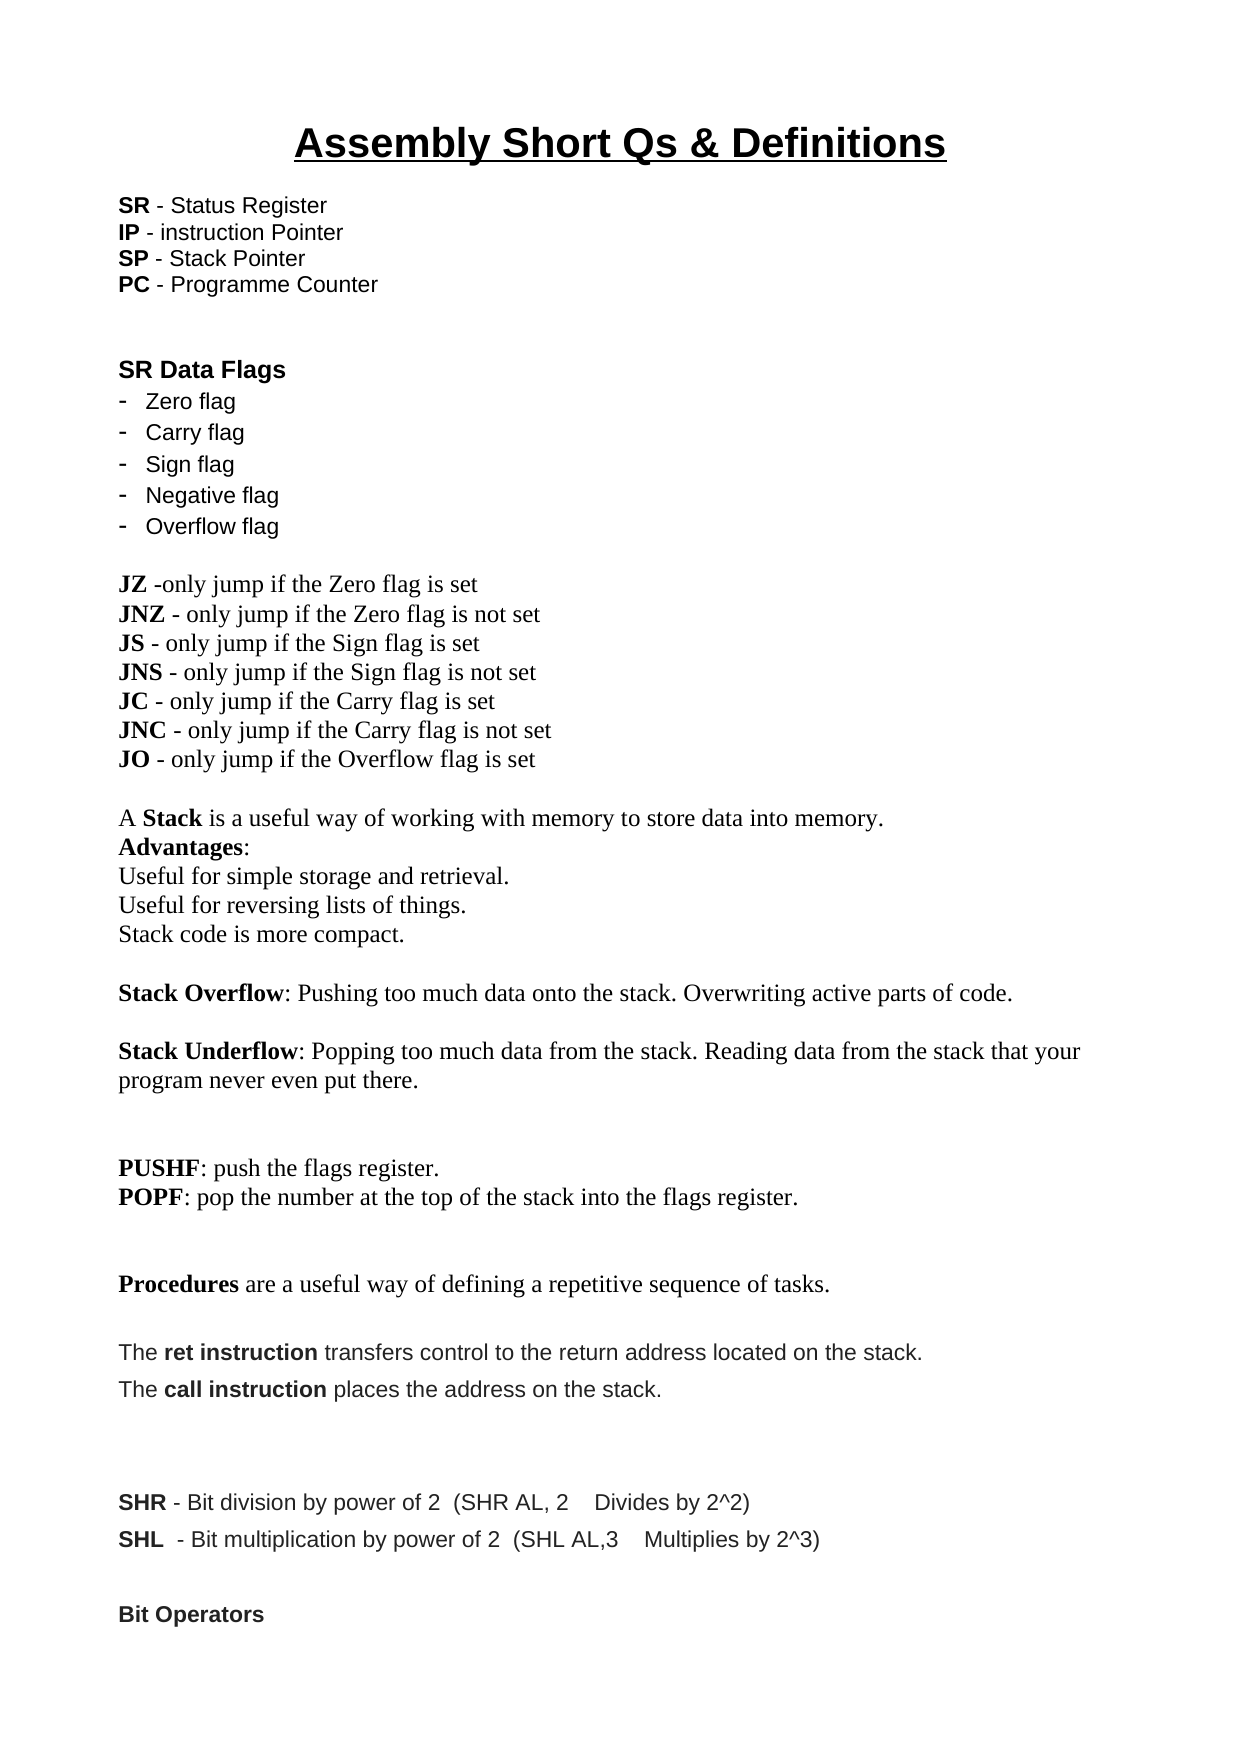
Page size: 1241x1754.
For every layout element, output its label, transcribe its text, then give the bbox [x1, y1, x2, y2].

text PUSHF: push the flags register. [118, 1152, 1122, 1182]
list Zero flag [118, 384, 1122, 415]
list Sign flag [118, 447, 1122, 478]
text Stack Overflow: Pushing too much data onto the stack. Overwriting active parts of code. [118, 977, 1122, 1007]
text SHR - Bit division by power of 2 (SHR AL, 2 Divides by 2^2) [118, 1477, 1122, 1515]
text SHL - Bit multiplication by power of 2 (SHL AL,3 Multiplies by 2^3) [118, 1515, 1122, 1552]
text Procedures are a useful way of defining a repetitive sequence of tasks. [118, 1269, 1122, 1298]
text Bit Operators [118, 1590, 1122, 1627]
list Overflow flag [118, 509, 1122, 540]
text JS - only jump if the Sign flag is set [118, 627, 1122, 657]
text JNS - only jump if the Sign flag is not set [118, 657, 1122, 686]
text JZ -only jump if the Zero flag is set [118, 569, 1122, 598]
text SR - Status Register [118, 192, 1122, 219]
text JNZ - only jump if the Zero flag is not set [118, 598, 1122, 627]
text PC - Programme Counter [118, 271, 1122, 298]
text JC - only jump if the Carry flag is set [118, 686, 1122, 715]
text A Stack is a useful way of working with memory to store data into memory. [118, 802, 1122, 832]
list Negative flag [118, 478, 1122, 509]
text The call instruction places the address on the stack. [118, 1365, 1122, 1402]
text JO - only jump if the Overflow flag is set [118, 744, 1122, 773]
text Advantages: [118, 832, 1122, 861]
text Useful for simple storage and retrieval. [118, 861, 1122, 890]
text JNC - only jump if the Carry flag is not set [118, 715, 1122, 744]
text The ret instruction transfers control to the return address located on the stack. [118, 1327, 1122, 1365]
text SP - Stack Pointer [118, 245, 1122, 271]
list Carry flag [118, 415, 1122, 447]
text Useful for reversing lists of things. [118, 890, 1122, 919]
text SR Data Flags [118, 355, 1122, 384]
text Assembly Short Qs & Definitions [118, 118, 1122, 166]
text Stack Underflow: Popping too much data from the stack. Reading data from the stack that your program never even put there. [118, 1036, 1122, 1094]
text IP - instruction Pointer [118, 219, 1122, 245]
text POPF: pop the number at the top of the stack into the flags register. [118, 1182, 1122, 1211]
text Stack code is more compact. [118, 919, 1122, 948]
